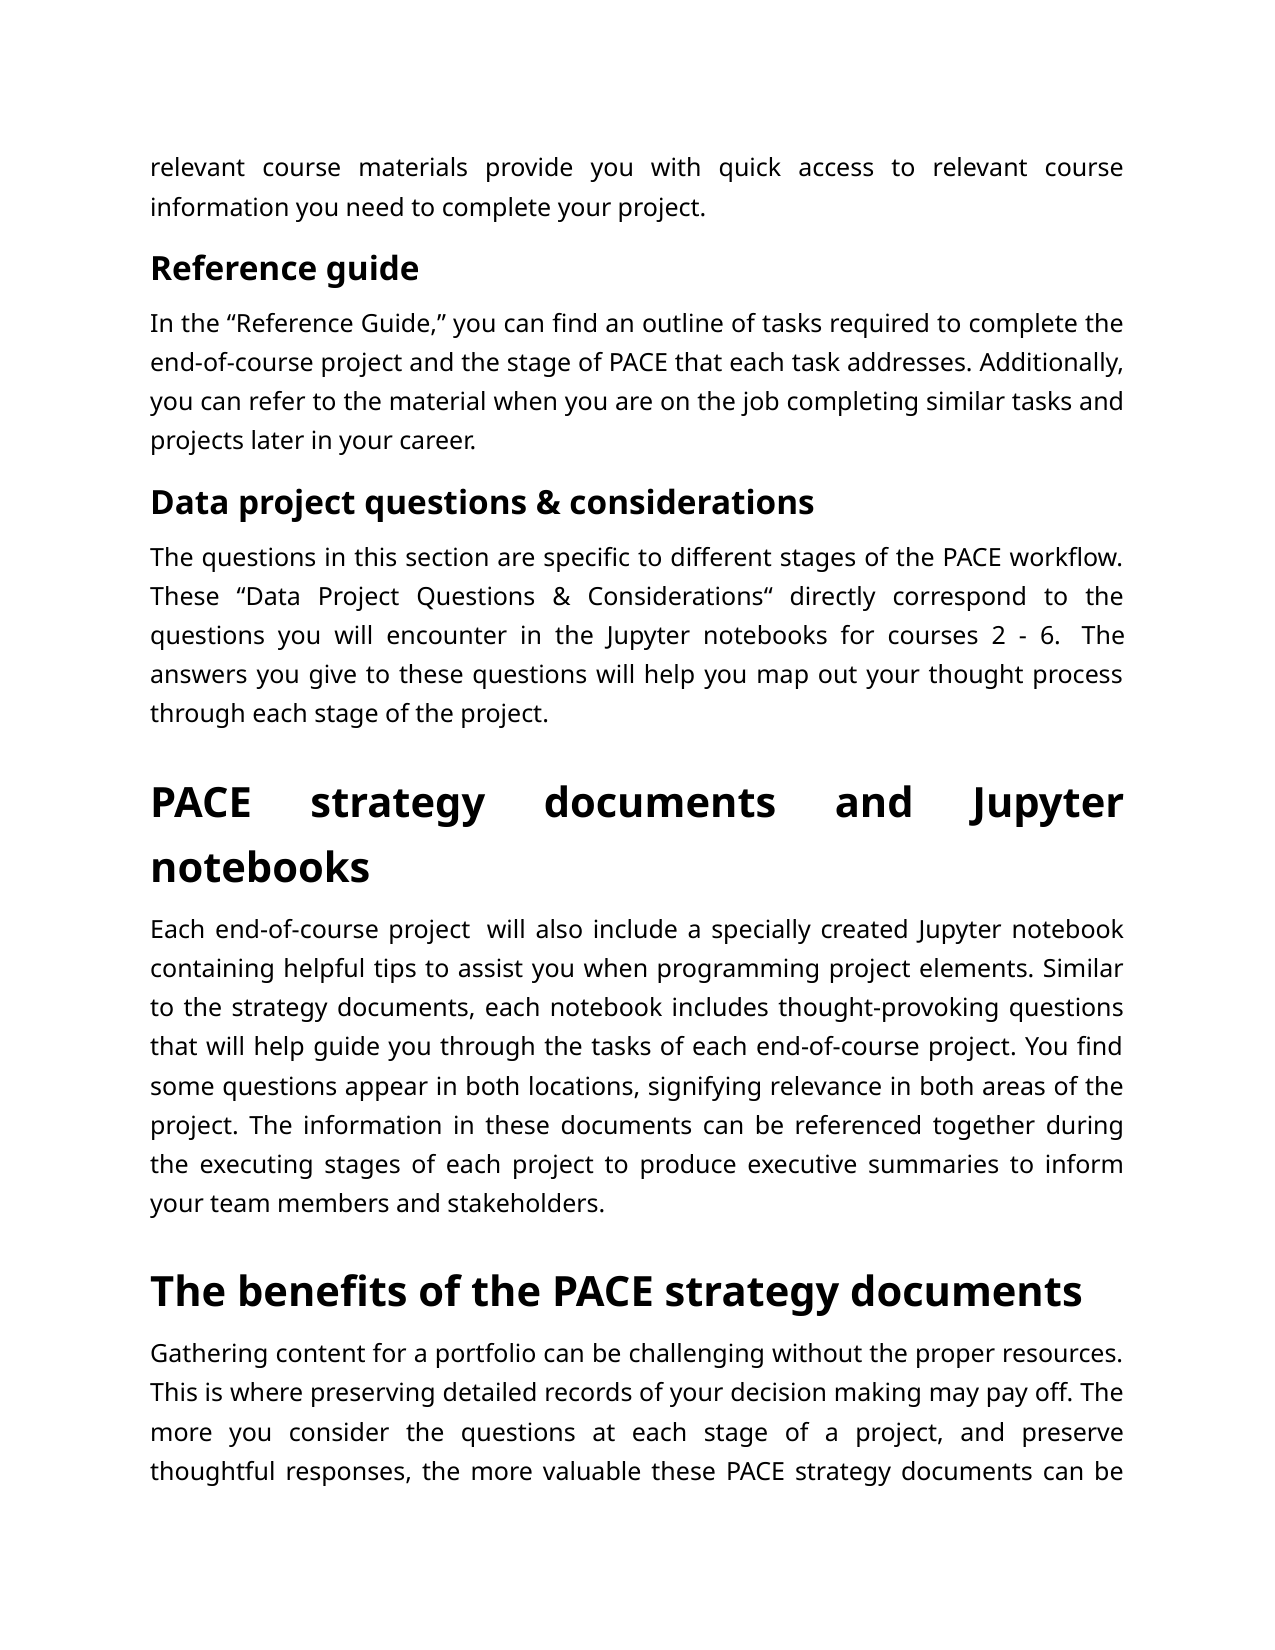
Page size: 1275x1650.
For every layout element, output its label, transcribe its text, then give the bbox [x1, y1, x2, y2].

subtitle Data project questions & considerations [150, 479, 1125, 524]
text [150, 150, 1125, 223]
text The questions in this section are specific to different stages of the PACE workflow. These “Data Project Questions & Considerations“ directly correspond to the questions you will encounter in the Jupyter notebooks for courses 2 - 6. The answers you give to these questions will help you map out your thought process through each stage of the project. [150, 539, 1125, 730]
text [150, 1336, 1125, 1487]
text Each end-of-course project will also include a specially created Jupyter notebook containing helpful tips to assist you when programming project elements. Similar to the strategy documents, each notebook includes thought-provoking questions that will help guide you through the tasks of each end-of-course project. You find some questions appear in both locations, signifying relevance in both areas of the project. The information in these documents can be referenced together during the executing stages of each project to produce executive summaries to inform your team members and stakeholders. [150, 911, 1125, 1220]
subtitle The benefits of the PACE strategy documents [150, 1262, 1125, 1319]
text In the “Reference Guide,” you can find an outline of tasks required to complete the end-of-course project and the stage of PACE that each task addresses. Additionally, you can refer to the material when you are on the job completing similar tasks and projects later in your career. [150, 306, 1125, 457]
subtitle PACE strategy documents and Jupyter notebooks [150, 773, 1125, 895]
subtitle Reference guide [150, 245, 1125, 290]
